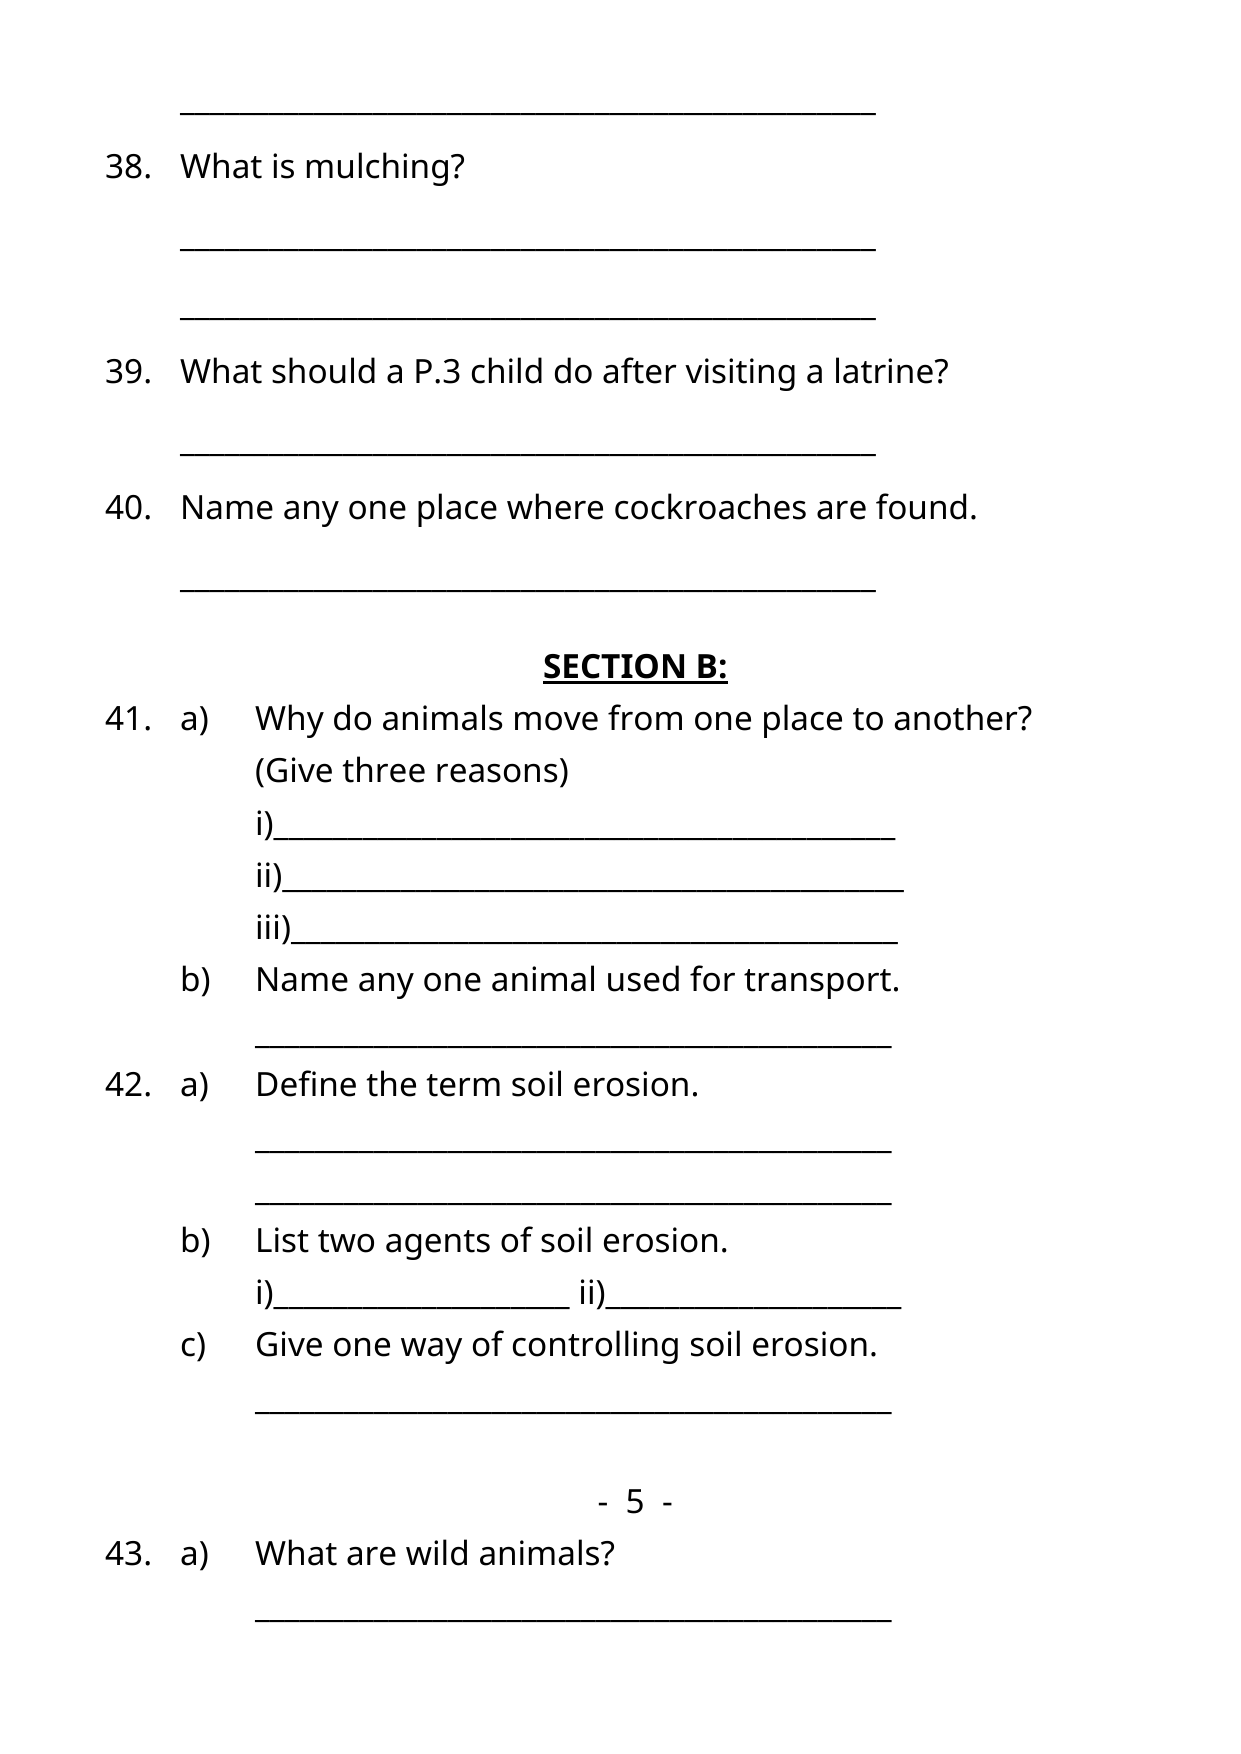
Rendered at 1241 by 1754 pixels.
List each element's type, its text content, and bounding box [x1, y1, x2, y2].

text 43. a) What are wild animals? [105, 1530, 1165, 1575]
text _______________________________________________ [105, 552, 1165, 597]
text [105, 279, 1165, 325]
text i)____________________ ii)____________________ [105, 1269, 1165, 1314]
text ___________________________________________ [105, 1165, 1165, 1210]
text ___________________________________________ [105, 1008, 1165, 1053]
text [105, 75, 1165, 120]
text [105, 1582, 1165, 1628]
text - 5 - [105, 1478, 1165, 1523]
text 39. What should a P.3 child do after visiting a latrine? [105, 347, 1165, 393]
text i)__________________________________________ [180, 799, 1165, 845]
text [105, 1373, 1165, 1419]
text 40. Name any one place where cockroaches are found. [105, 484, 1165, 529]
text _______________________________________________ [105, 416, 1165, 461]
text 41. a) Why do animals move from one place to another? [105, 695, 1165, 740]
text (Give three reasons) [105, 747, 1165, 793]
text iii)_________________________________________ [180, 904, 1165, 949]
text ii)__________________________________________ [180, 852, 1165, 897]
text b) Name any one animal used for transport. [105, 956, 1165, 1001]
text b) List two agents of soil erosion. [105, 1217, 1165, 1262]
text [105, 211, 1165, 257]
text 38. What is mulching? [105, 143, 1165, 188]
text c) Give one way of controlling soil erosion. [105, 1321, 1165, 1367]
text ___________________________________________ [105, 1112, 1165, 1158]
text SECTION B: [105, 643, 1165, 688]
text 42. a) Define the term soil erosion. [105, 1060, 1165, 1106]
